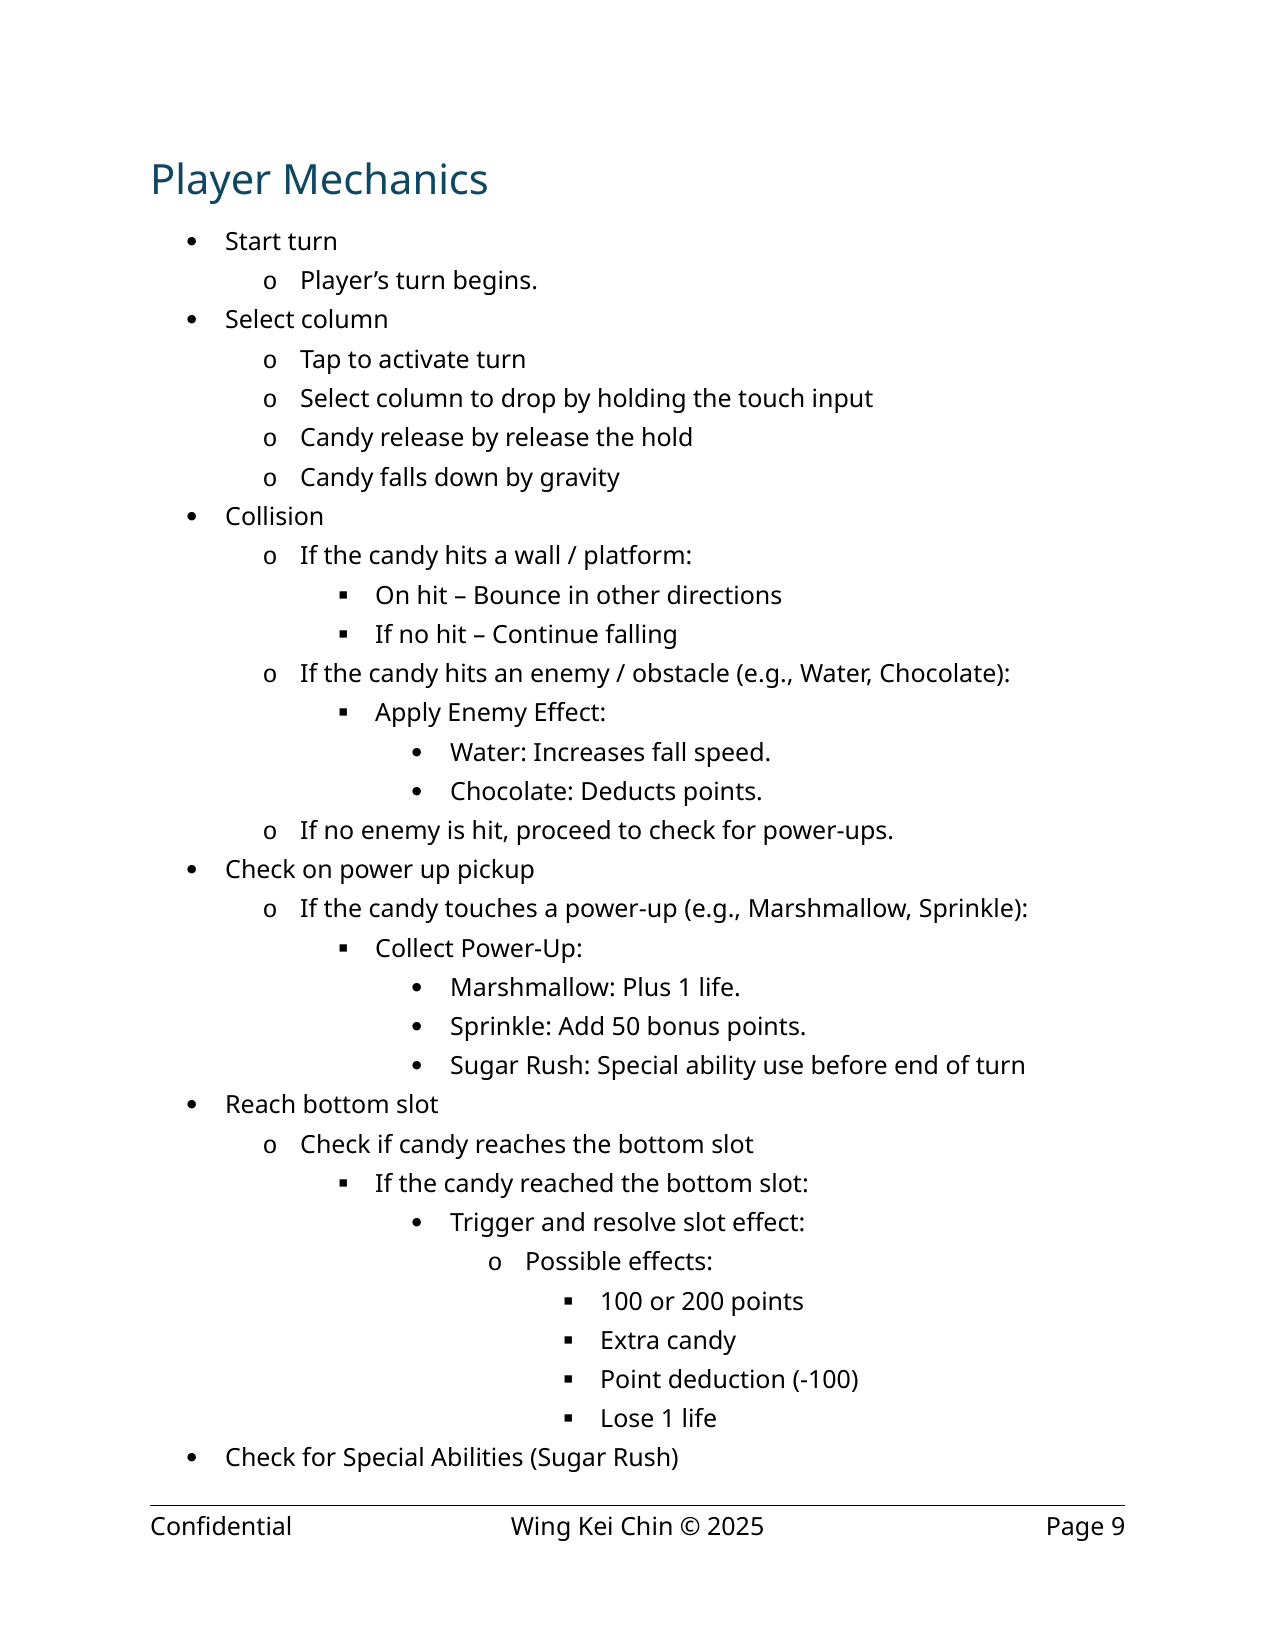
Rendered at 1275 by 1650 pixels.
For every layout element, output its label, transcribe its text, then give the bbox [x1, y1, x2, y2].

list Collect Power-Up: [337, 930, 1125, 964]
subtitle Player Mechanics [150, 150, 1125, 207]
list Check for Special Abilities (Sugar Rush) [187, 1440, 1125, 1474]
list On hit – Bounce in other directions [337, 577, 1125, 611]
list Chocolate: Deducts points. [412, 773, 1125, 807]
list Extra candy [562, 1322, 1125, 1357]
list Reach bottom slot [187, 1087, 1125, 1121]
list Possible effects: [487, 1244, 1125, 1278]
list Water: Increases fall speed. [412, 734, 1125, 768]
list Check if candy reaches the bottom slot [262, 1126, 1125, 1161]
list Player’s turn begins. [262, 263, 1125, 297]
list 100 or 200 points [562, 1283, 1125, 1317]
list Lose 1 life [562, 1401, 1125, 1435]
list If no enemy is hit, proceed to check for power-ups. [262, 812, 1125, 847]
list Point deduction (-100) [562, 1362, 1125, 1396]
list Candy falls down by gravity [262, 459, 1125, 494]
list Candy release by release the hold [262, 420, 1125, 454]
list Collision [187, 499, 1125, 533]
list If the candy hits an enemy / obstacle (e.g., Water, Chocolate): [262, 656, 1125, 690]
list If no hit – Continue falling [337, 616, 1125, 651]
list If the candy touches a power-up (e.g., Marshmallow, Sprinkle): [262, 891, 1125, 925]
list If the candy hits a wall / platform: [262, 538, 1125, 572]
list Tap to activate turn [262, 341, 1125, 376]
list Trigger and resolve slot effect: [412, 1205, 1125, 1239]
list Select column to drop by holding the touch input [262, 381, 1125, 415]
list Apply Enemy Effect: [337, 695, 1125, 729]
list If the candy reached the bottom slot: [337, 1166, 1125, 1200]
list Check on power up pickup [187, 852, 1125, 886]
list Sugar Rush: Special ability use before end of turn [412, 1048, 1125, 1082]
list Select column [187, 302, 1125, 336]
list Marshmallow: Plus 1 life. [412, 969, 1125, 1004]
list Start turn [187, 223, 1125, 258]
list Sprinkle: Add 50 bonus points. [412, 1009, 1125, 1043]
